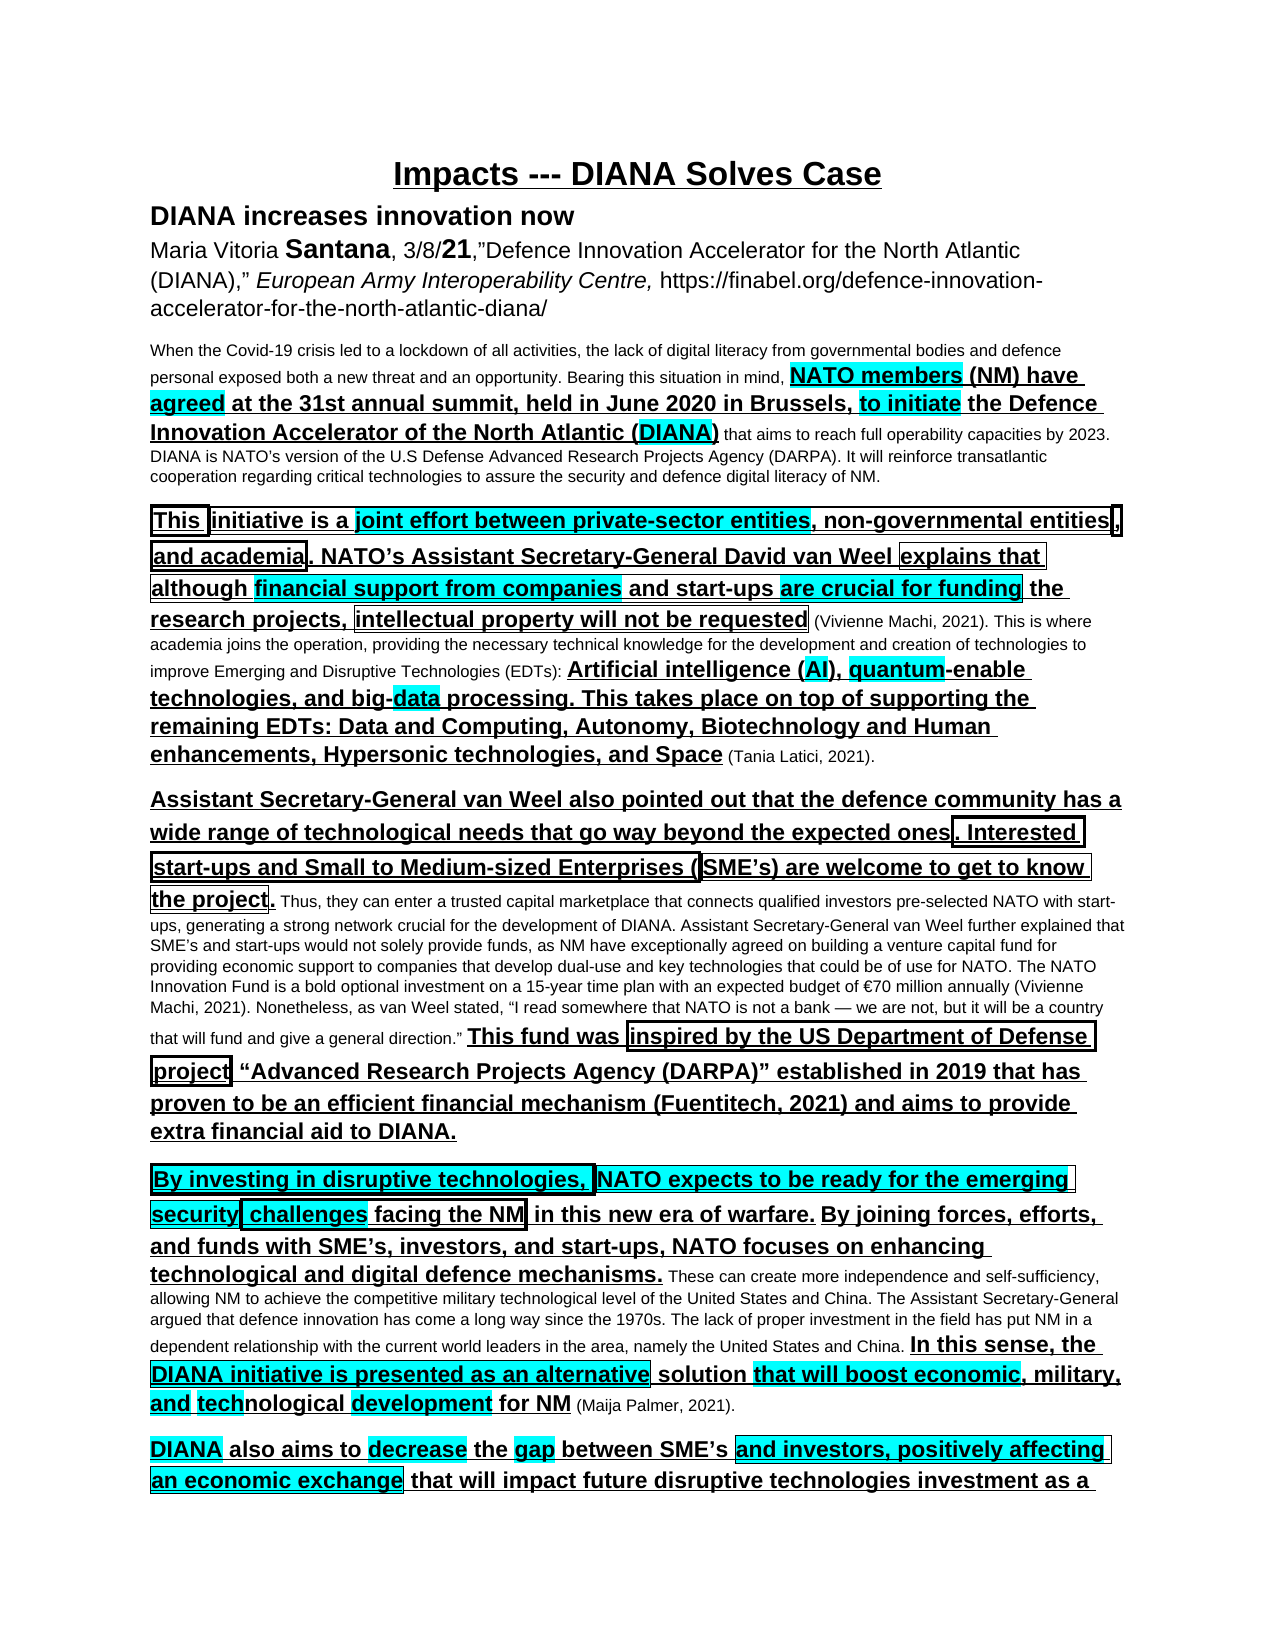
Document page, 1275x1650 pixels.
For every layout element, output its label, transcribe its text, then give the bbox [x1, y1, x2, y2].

text By investing in disruptive technologies, NATO expects to be ready for the emerging security challenges facing the NM in this new era of warfare. By joining forces, efforts, and funds with SME’s, investors, and start-ups, NATO focuses on enhancing technological and digital defence mechanisms. These can create more independence and self-sufficiency, allowing NM to achieve the competitive military technological level of the United States and China. The Assistant Secretary-General argued that defence innovation has come a long way since the 1970s. The lack of proper investment in the field has put NM in a dependent relationship with the current world leaders in the area, namely the United States and China. In this sense, the DIANA initiative is presented as an alternative solution that will boost economic, military, and technological development for NM (Maija Palmer, 2021). [150, 1163, 1125, 1416]
text When the Covid-19 crisis led to a lockdown of all activities, the lack of digital literacy from governmental bodies and defence personal exposed both a new threat and an opportunity. Bearing this situation in mind, NATO members (NM) have agreed at the 31st annual summit, held in June 2020 in Brussels, to initiate the Defence Innovation Accelerator of the North Atlantic (DIANA) that aims to reach full operability capacities by 2023. DIANA is NATO’s version of the U.S Defense Advanced Research Projects Agency (DARPA). It will reinforce transatlantic cooperation regarding critical technologies to assure the security and defence digital literacy of NM. [150, 340, 1125, 486]
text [150, 1435, 1125, 1494]
subtitle DIANA increases innovation now [150, 200, 1125, 231]
text Maria Vitoria Santana, 3/8/21,”Defence Innovation Accelerator for the North Atlantic (DIANA),” European Army Interoperability Centre, https://finabel.org/defence-innovation-accelerator-for-the-north-atlantic-diana/ [150, 233, 1125, 322]
text This initiative is a joint effort between private-sector entities, non-governmental entities, and academia. NATO’s Assistant Secretary-General David van Weel explains that although financial support from companies and start-ups are crucial for funding the research projects, intellectual property will not be requested (Vivienne Machi, 2021). This is where academia joins the operation, providing the necessary technical knowledge for the development and creation of technologies to improve Emerging and Disruptive Technologies (EDTs): Artificial intelligence (AI), quantum-enable technologies, and big-data processing. This takes place on top of supporting the remaining EDTs: Data and Computing, Autonomy, Biotechnology and Human enhancements, Hypersonic technologies, and Space (Tania Latici, 2021). [150, 504, 1125, 768]
text Assistant Secretary-General van Weel also pointed out that the defence community has a wide range of technological needs that go way beyond the expected ones. Interested start-ups and Small to Medium-sized Enterprises (SME’s) are welcome to get to know the project. Thus, they can enter a trusted capital marketplace that connects qualified investors pre-selected NATO with start-ups, generating a strong network crucial for the development of DIANA. Assistant Secretary-General van Weel further explained that SME’s and start-ups would not solely provide funds, as NM have exceptionally agreed on building a venture capital fund for providing economic support to companies that develop dual-use and key technologies that could be of use for NATO. The NATO Innovation Fund is a bold optional investment on a 15-year time plan with an expected budget of €70 million annually (Vivienne Machi, 2021). Nonetheless, as van Weel stated, “I read somewhere that NATO is not a bank — we are not, but it will be a country that will fund and give a general direction.” This fund was inspired by the US Department of Defense project “Advanced Research Projects Agency (DARPA)” established in 2019 that has proven to be an efficient financial mechanism (Fuentitech, 2021) and aims to provide extra financial aid to DIANA. [150, 786, 1125, 1144]
subtitle Impacts --- DIANA Solves Case [150, 154, 1125, 193]
